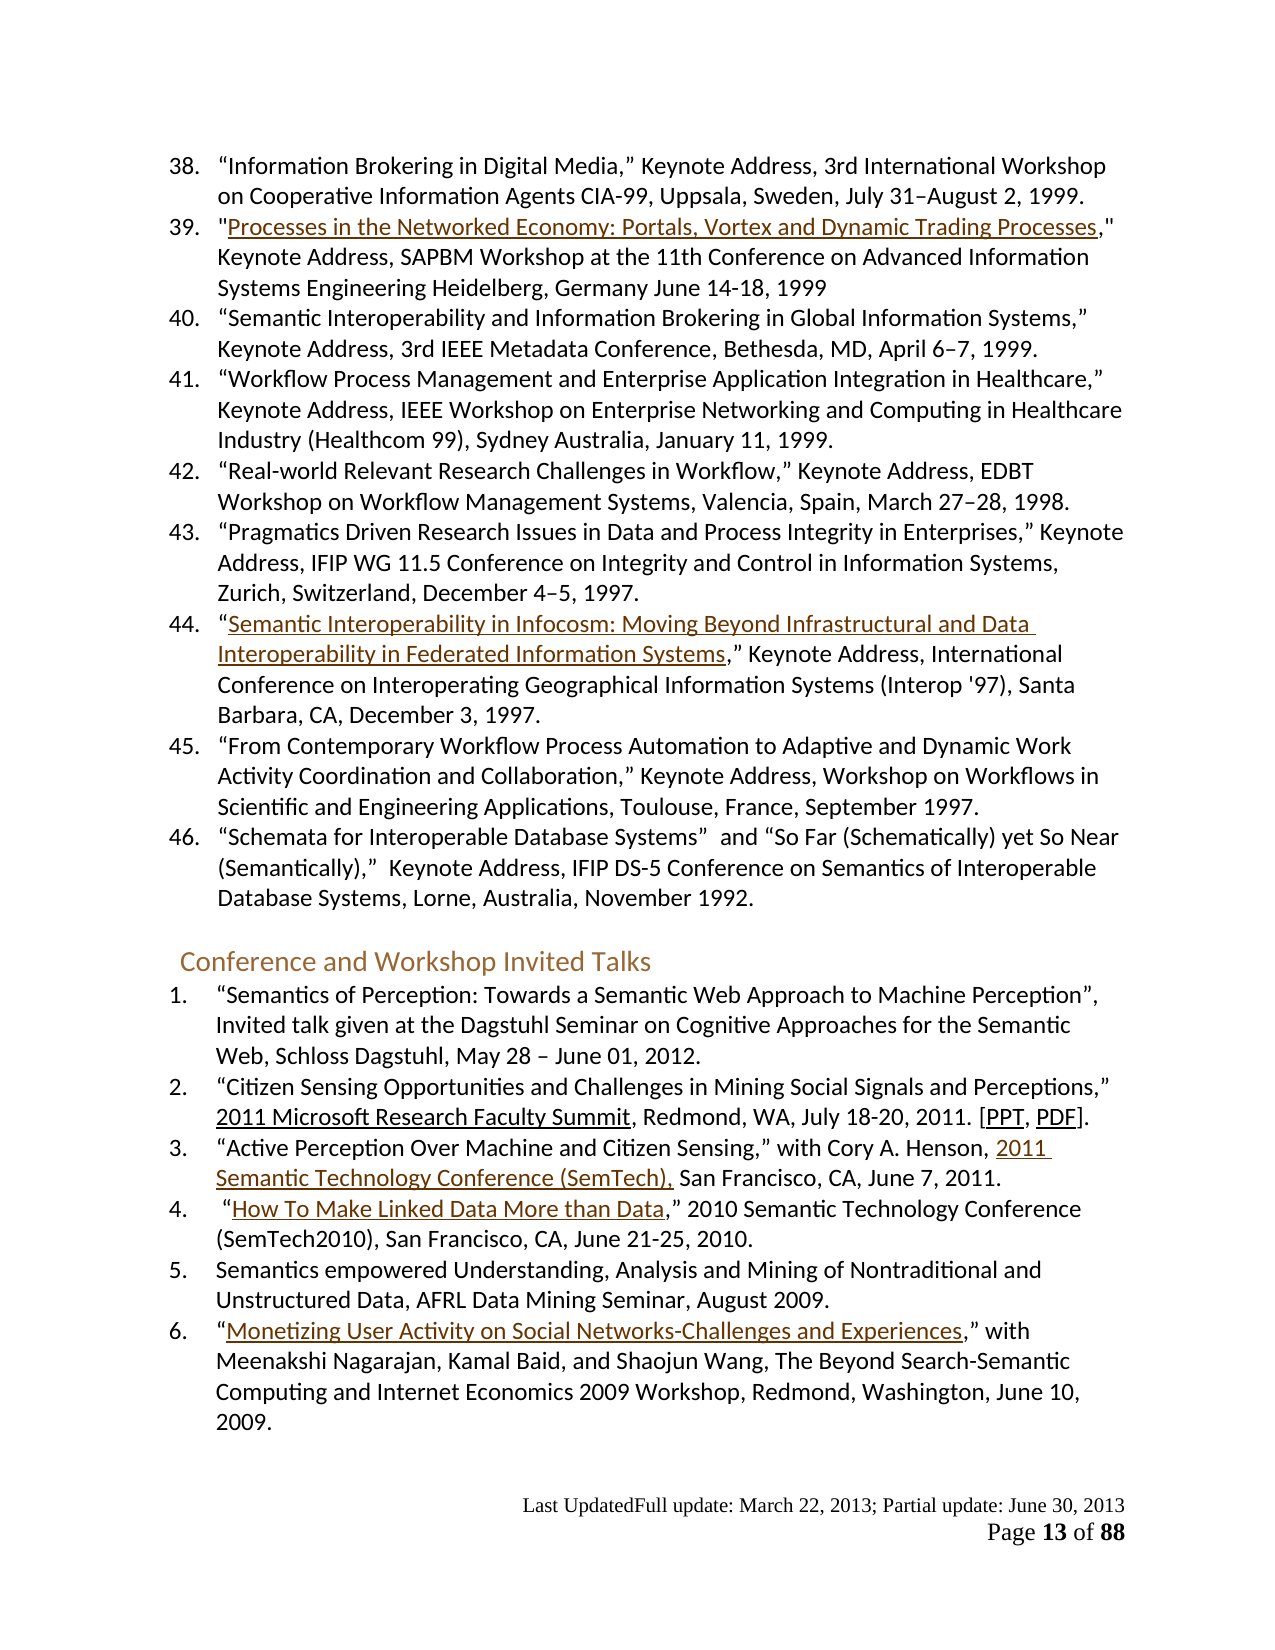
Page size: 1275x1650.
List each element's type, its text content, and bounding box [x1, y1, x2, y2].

list “How To Make Linked Data More than Data,” 2010 Semantic Technology Conference (SemTech2010), San Francisco, CA, June 21-25, 2010. [169, 1193, 1125, 1254]
list Semantics empowered Understanding, Analysis and Mining of Nontraditional and Unstructured Data, AFRL Data Mining Seminar, August 2009. [169, 1254, 1125, 1315]
list “Real-world Relevant Research Challenges in Workflow,” Keynote Address, EDBT Workshop on Workflow Management Systems, Valencia, Spain, March 27–28, 1998. [169, 455, 1125, 516]
list “Semantics of Perception: Towards a Semantic Web Approach to Machine Perception”, Invited talk given at the Dagstuhl Seminar on Cognitive Approaches for the Semantic Web, Schloss Dagstuhl, May 28 – June 01, 2012. [169, 979, 1125, 1071]
list “Active Perception Over Machine and Citizen Sensing,” with Cory A. Henson, 2011 Semantic Technology Conference (SemTech), San Francisco, CA, June 7, 2011. [169, 1132, 1125, 1193]
list “Pragmatics Driven Research Issues in Data and Process Integrity in Enterprises,” Keynote Address, IFIP WG 11.5 Conference on Integrity and Control in Information Systems, Zurich, Switzerland, December 4–5, 1997. [169, 516, 1125, 608]
list “Semantic Interoperability and Information Brokering in Global Information Systems,” Keynote Address, 3rd IEEE Metadata Conference, Bethesda, MD, April 6–7, 1999. [169, 303, 1125, 364]
list "Processes in the Networked Economy: Portals, Vortex and Dynamic Trading Processes," Keynote Address, SAPBM Workshop at the 11th Conference on Advanced Information Systems Engineering Heidelberg, Germany June 14-18, 1999 [169, 211, 1125, 303]
list “Monetizing User Activity on Social Networks-Challenges and Experiences,” with Meenakshi Nagarajan, Kamal Baid, and Shaojun Wang, The Beyond Search-Semantic Computing and Internet Economics 2009 Workshop, Redmond, Washington, June 10, 2009. [169, 1315, 1125, 1437]
list “Information Brokering in Digital Media,” Keynote Address, 3rd International Workshop on Cooperative Information Agents CIA-99, Uppsala, Sweden, July 31–August 2, 1999. [169, 150, 1125, 211]
subtitle Conference and Workshop Invited Talks [180, 943, 1125, 979]
list “From Contemporary Workflow Process Automation to Adaptive and Dynamic Work Activity Coordination and Collaboration,” Keynote Address, Workshop on Workflows in Scientific and Engineering Applications, Toulouse, France, September 1997. [169, 730, 1125, 821]
list “Citizen Sensing Opportunities and Challenges in Mining Social Signals and Perceptions,” 2011 Microsoft Research Faculty Summit, Redmond, WA, July 18-20, 2011. [PPT, PDF]. [169, 1071, 1125, 1132]
list “Workflow Process Management and Enterprise Application Integration in Healthcare,” Keynote Address, IEEE Workshop on Enterprise Networking and Computing in Healthcare Industry (Healthcom 99), Sydney Australia, January 11, 1999. [169, 364, 1125, 455]
list “Semantic Interoperability in Infocosm: Moving Beyond Infrastructural and Data Interoperability in Federated Information Systems,” Keynote Address, International Conference on Interoperating Geographical Information Systems (Interop '97), Santa Barbara, CA, December 3, 1997. [169, 608, 1125, 730]
list “Schemata for Interoperable Database Systems” and “So Far (Schematically) yet So Near (Semantically),” Keynote Address, IFIP DS-5 Conference on Semantics of Interoperable Database Systems, Lorne, Australia, November 1992. [169, 821, 1125, 913]
